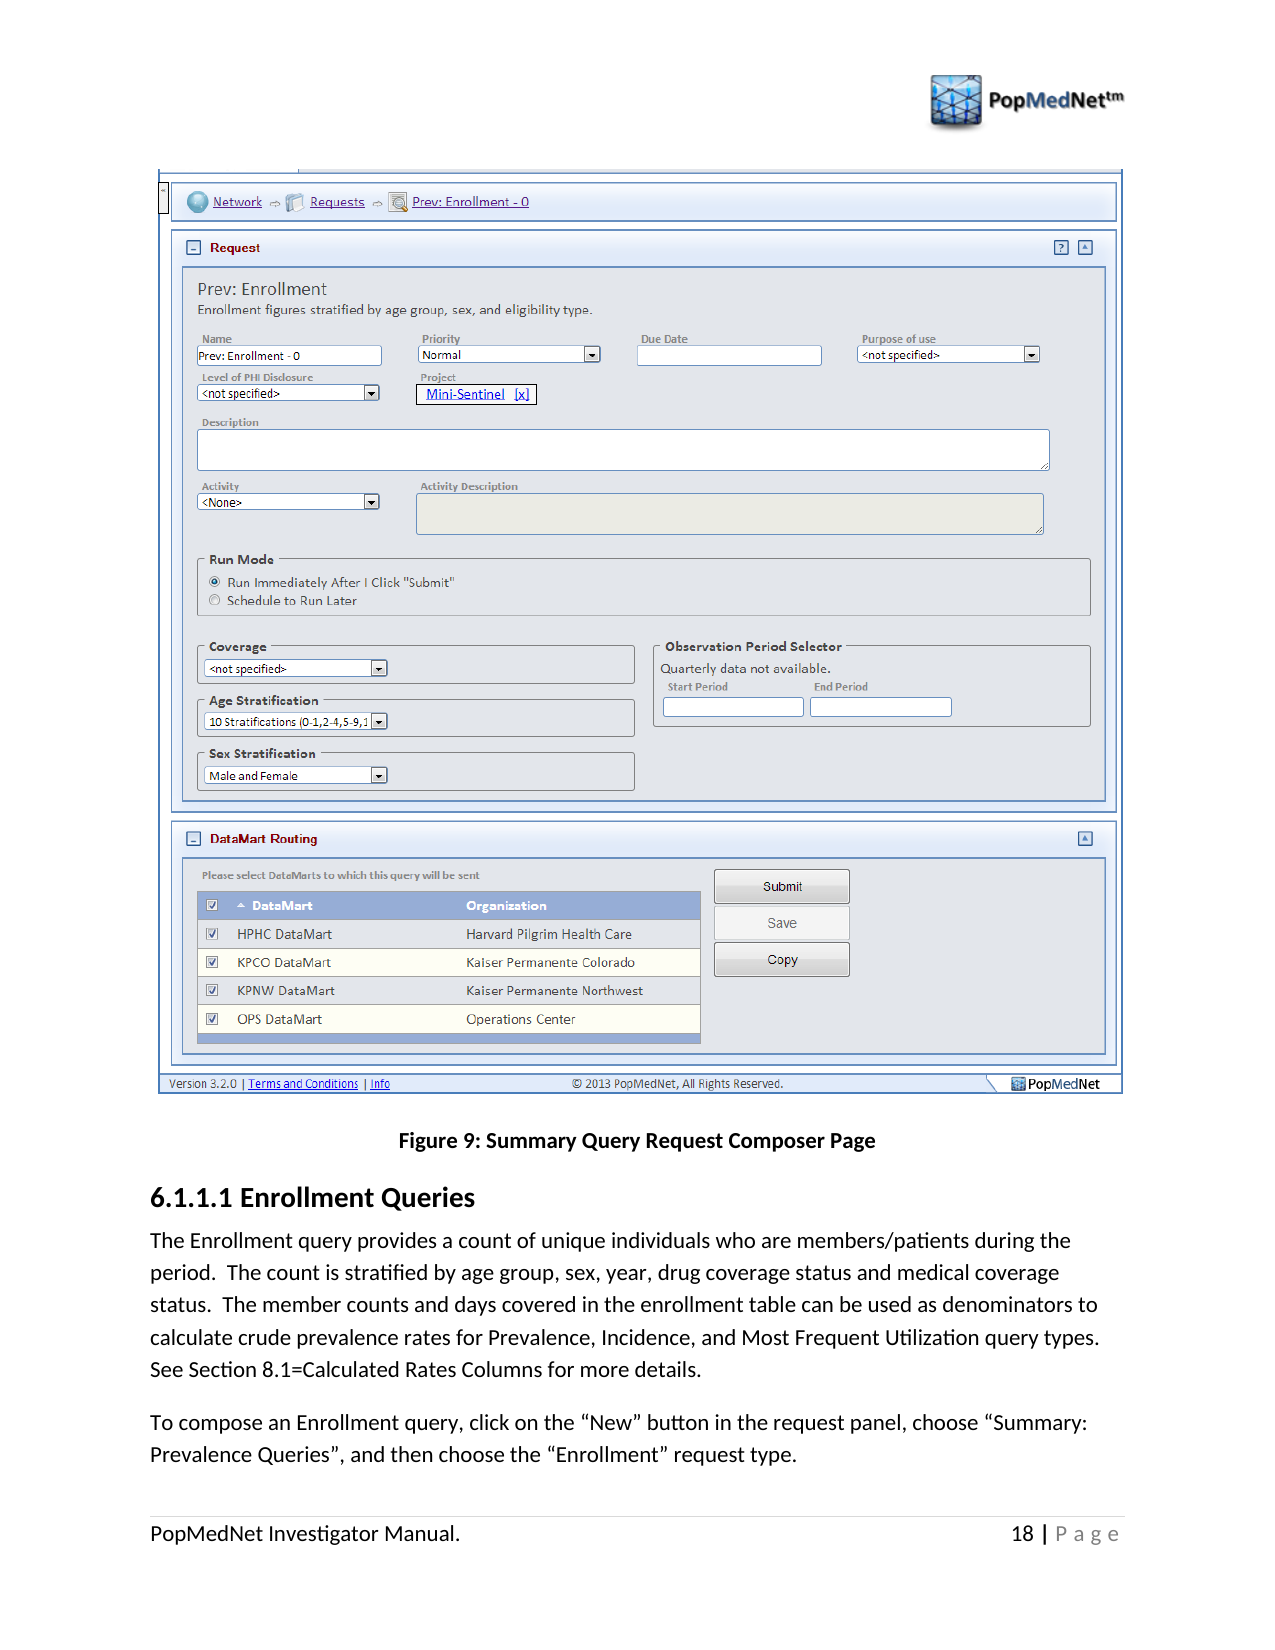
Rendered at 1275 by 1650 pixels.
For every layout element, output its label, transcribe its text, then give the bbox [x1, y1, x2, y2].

text To compose an Enrollment query, click on the “New” button in the request panel, choose “Summary: Prevalence Queries”, and then choose the “Enrollment” request type. [150, 1408, 1125, 1468]
picture [924, 75, 1125, 135]
subtitle Enrollment Queries [150, 1179, 1125, 1215]
text The Enrollment query provides a count of unique individuals who are members/patients during the period. The count is stratified by age group, sex, year, drug coverage status and medical coverage status. The member counts and days covered in the enrollment table can be used as denominators to calculate crude prevalence rates for Prevalence, Incidence, and Most Frequent Utilization query types. See Section 8.1=Calculated Rates Columns for more details. [150, 1226, 1125, 1383]
picture [150, 169, 1125, 1101]
